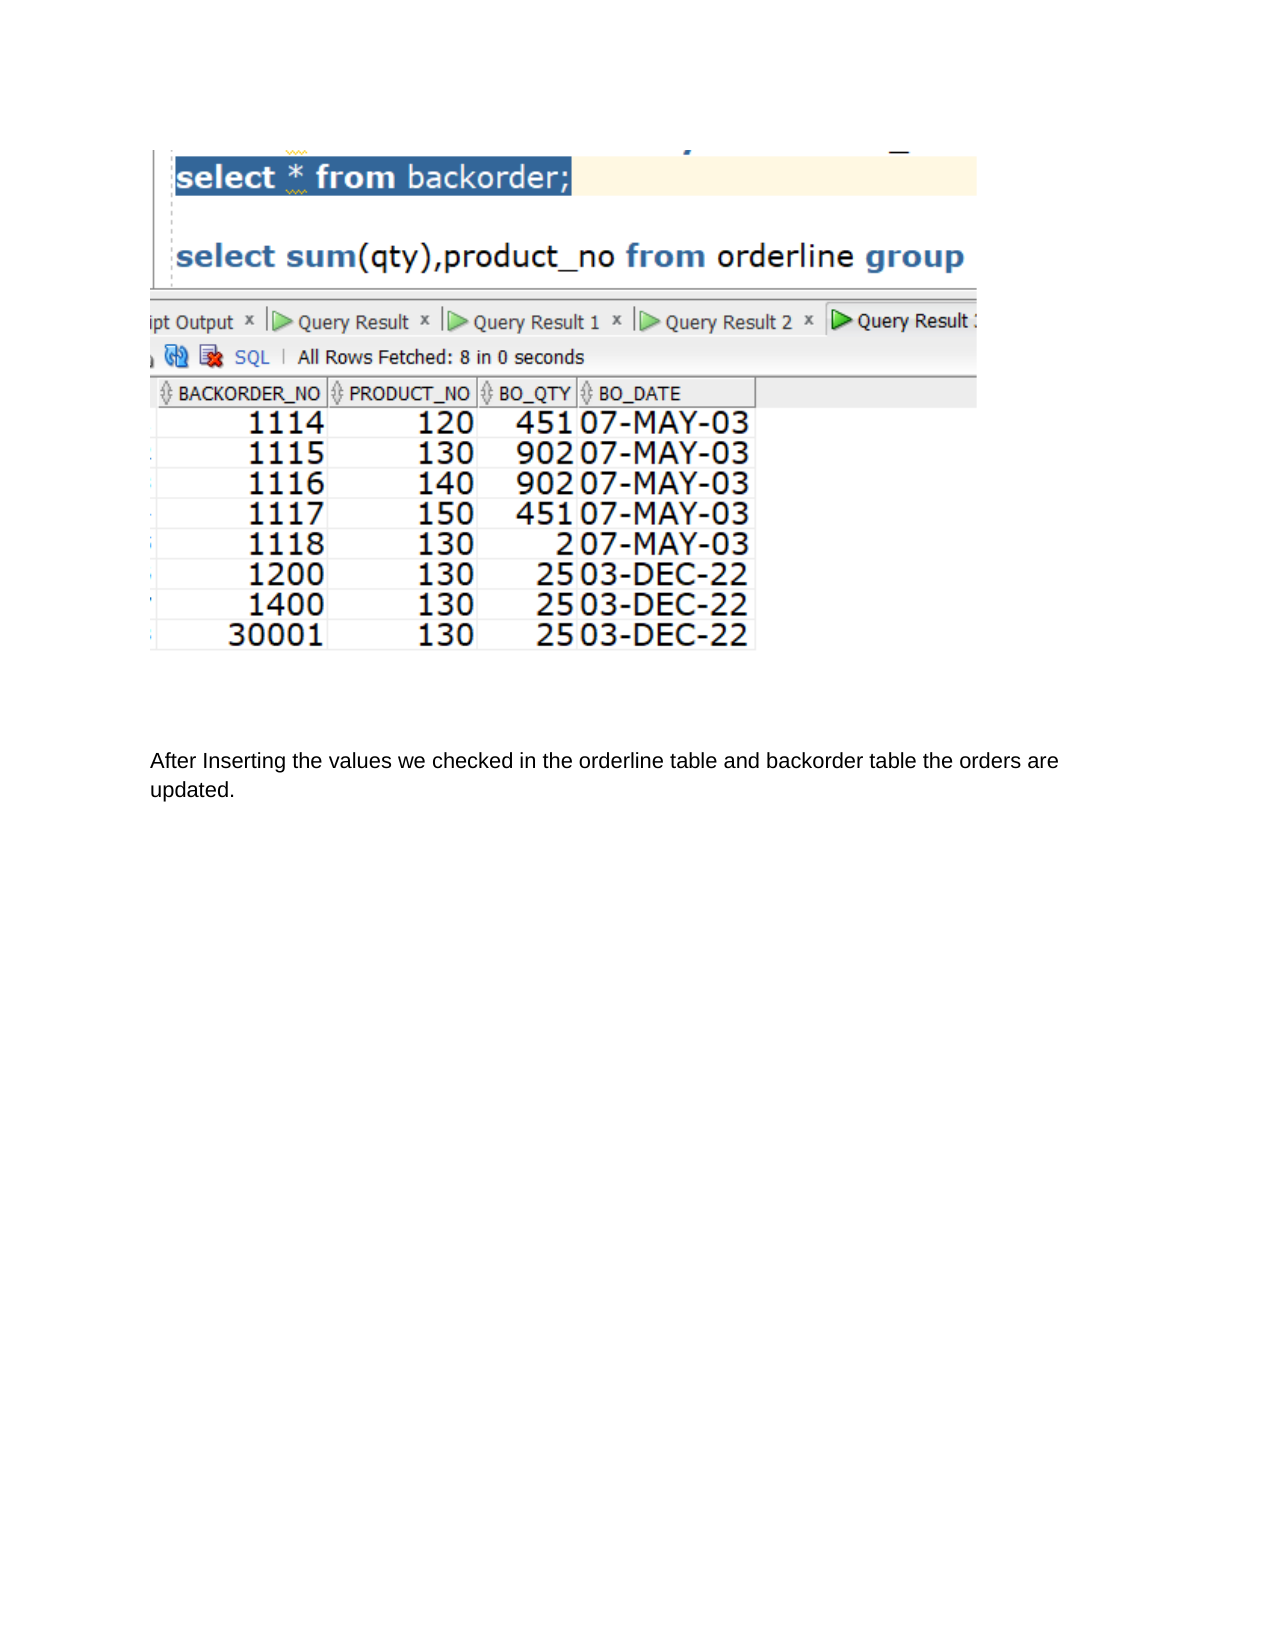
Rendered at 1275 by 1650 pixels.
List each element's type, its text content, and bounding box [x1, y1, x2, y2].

picture [150, 150, 977, 687]
text After Inserting the values we checked in the orderline table and backorder table the orders are updated. [150, 748, 1125, 802]
